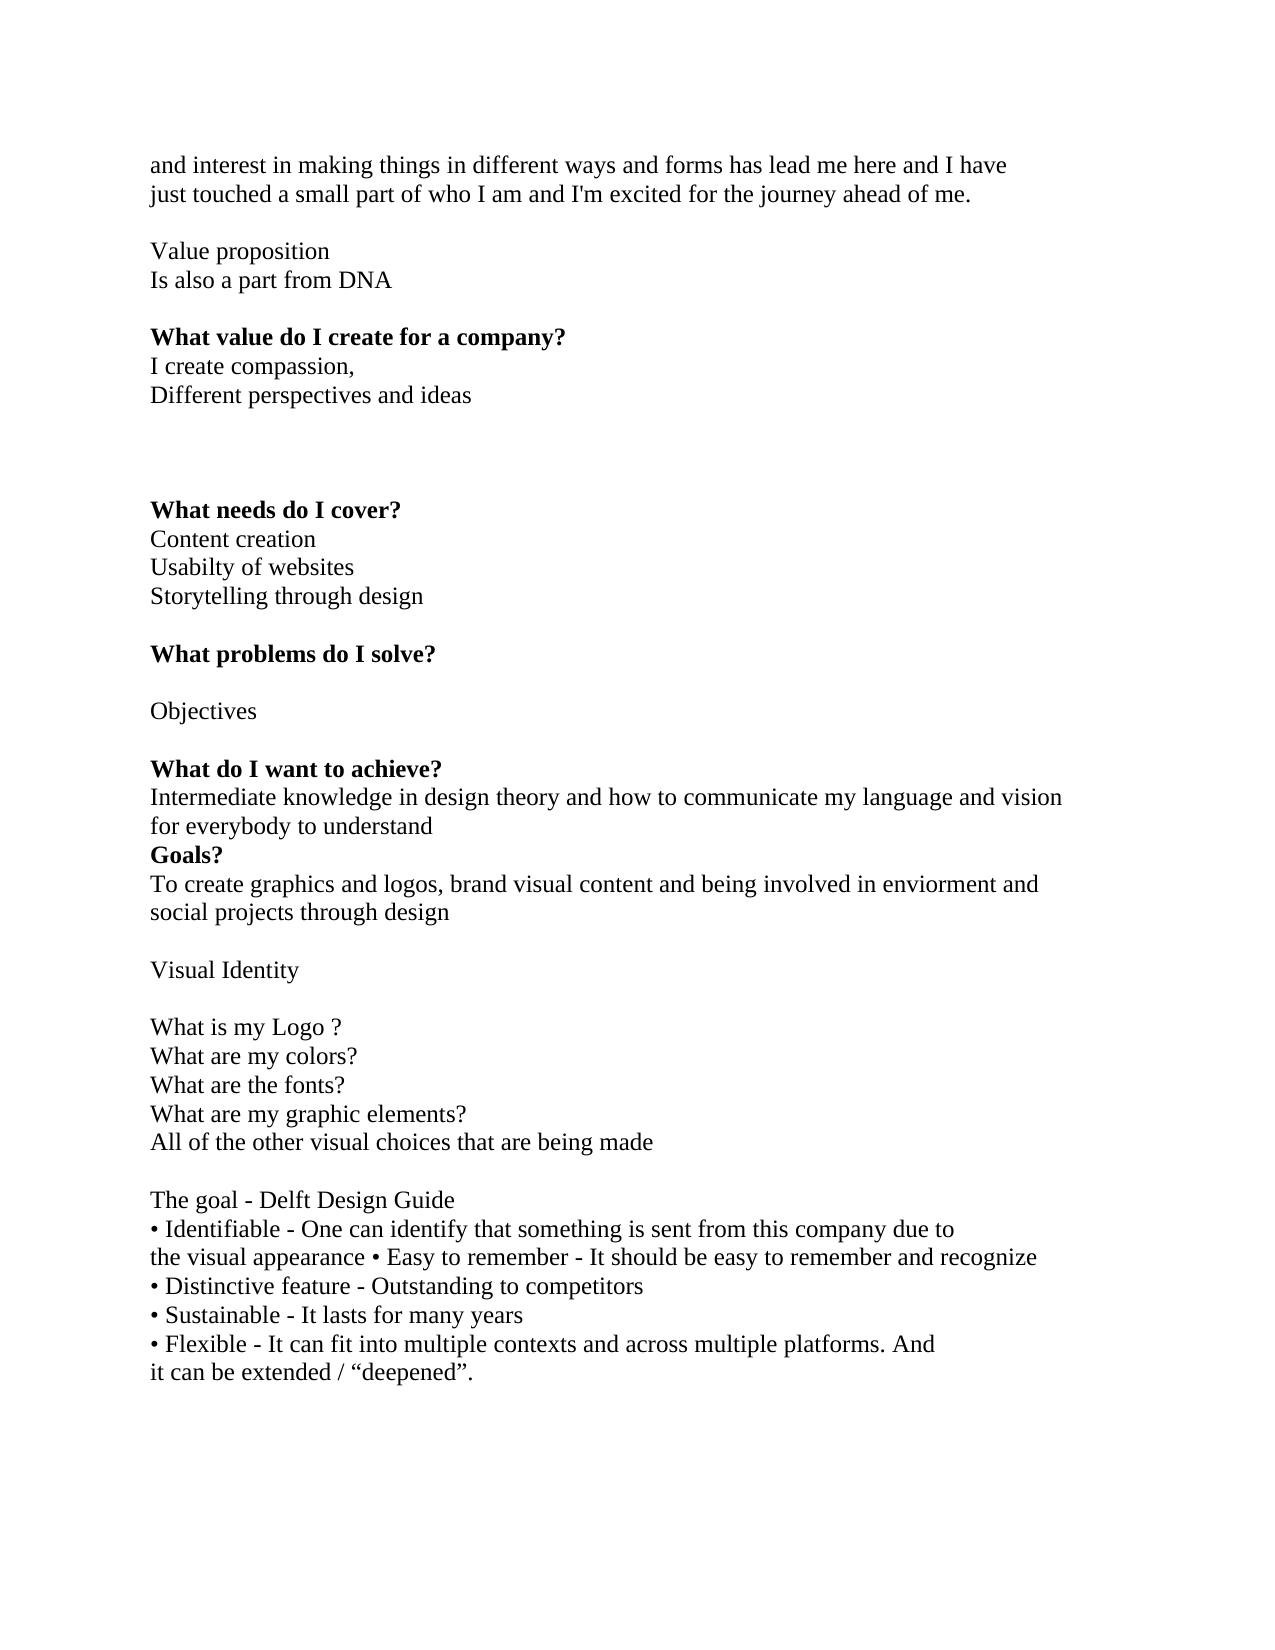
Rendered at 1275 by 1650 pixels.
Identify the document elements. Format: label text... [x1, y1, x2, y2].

text All of the other visual choices that are being made [150, 1127, 1125, 1156]
text Usabilty of websites [150, 552, 1125, 581]
text • Flexible - It can fit into multiple contexts and across multiple platforms. And it can be extended / “deepened”. [150, 1329, 1125, 1386]
text Is also a part from DNA [150, 265, 1125, 294]
text Goals? [150, 840, 1125, 869]
text Content creation [150, 524, 1125, 552]
text Value proposition [150, 236, 1125, 265]
text What are the fonts? [150, 1070, 1125, 1099]
text • Sustainable - It lasts for many years [150, 1300, 1125, 1329]
text The goal - Delft Design Guide [150, 1185, 1125, 1214]
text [150, 150, 1125, 207]
text To create graphics and logos, brand visual content and being involved in enviorment and social projects through design [150, 869, 1125, 926]
text I create compassion, [150, 351, 1125, 380]
text What problems do I solve? [150, 639, 1125, 667]
text Different perspectives and ideas [150, 380, 1125, 409]
text What are my colors? [150, 1041, 1125, 1070]
text • Distinctive feature - Outstanding to competitors [150, 1271, 1125, 1300]
text Intermediate knowledge in design theory and how to communicate my language and vision for everybody to understand [150, 782, 1125, 840]
text What is my Logo ? [150, 1012, 1125, 1041]
text Objectives [150, 696, 1125, 725]
text Storytelling through design [150, 581, 1125, 610]
text Visual Identity [150, 955, 1125, 984]
text • Identifiable - One can identify that something is sent from this company due to the visual appearance • Easy to remember - It should be easy to remember and recognize [150, 1214, 1125, 1271]
text What value do I create for a company? [150, 322, 1125, 351]
text What are my graphic elements? [150, 1099, 1125, 1127]
text What do I want to achieve? [150, 754, 1125, 782]
text What needs do I cover? [150, 495, 1125, 524]
